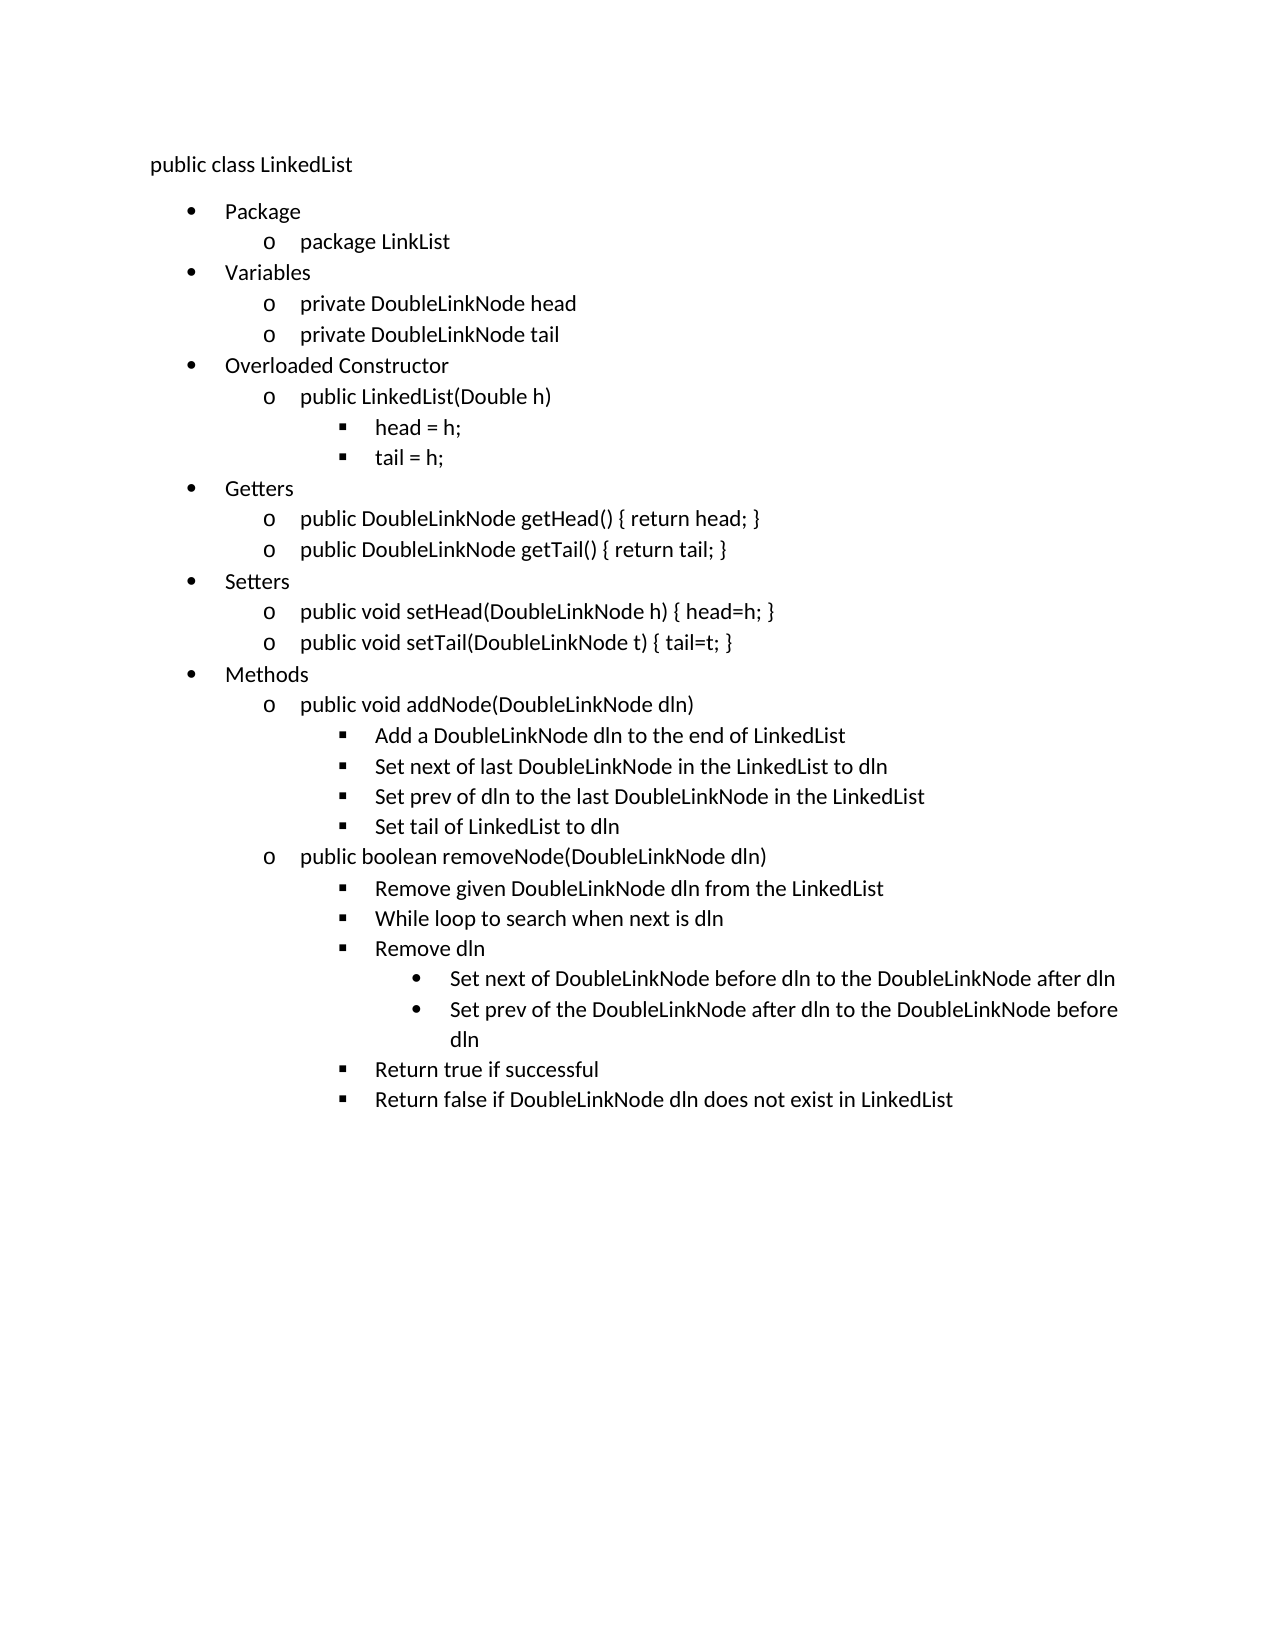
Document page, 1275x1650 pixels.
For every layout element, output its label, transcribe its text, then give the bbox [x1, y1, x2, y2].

list public LinkedList(Double h) [262, 382, 1125, 411]
list Set tail of LinkedList to dln [337, 812, 1125, 840]
list While loop to search when next is dln [337, 904, 1125, 932]
list tail = h; [337, 443, 1125, 472]
list Return true if successful [337, 1055, 1125, 1083]
list package LinkList [262, 227, 1125, 256]
list public void setTail(DoubleLinkNode t) { tail=t; } [262, 628, 1125, 658]
list Package [187, 197, 1125, 225]
list Overloaded Constructor [187, 352, 1125, 380]
list Methods [187, 660, 1125, 688]
list Setters [187, 567, 1125, 595]
list public DoubleLinkNode getTail() { return tail; } [262, 535, 1125, 564]
list Set next of DoubleLinkNode before dln to the DoubleLinkNode after dln [412, 964, 1125, 993]
list head = h; [337, 413, 1125, 441]
list Remove given DoubleLinkNode dln from the LinkedList [337, 874, 1125, 902]
list Return false if DoubleLinkNode dln does not exist in LinkedList [337, 1085, 1125, 1113]
list public DoubleLinkNode getHead() { return head; } [262, 504, 1125, 533]
list private DoubleLinkNode tail [262, 320, 1125, 349]
list Add a DoubleLinkNode dln to the end of LinkedList [337, 722, 1125, 750]
text public class LinkedList [150, 150, 1125, 178]
list Set prev of the DoubleLinkNode after dln to the DoubleLinkNode before dln [412, 995, 1125, 1053]
list Set next of last DoubleLinkNode in the LinkedList to dln [337, 752, 1125, 780]
list Set prev of dln to the last DoubleLinkNode in the LinkedList [337, 782, 1125, 810]
list Remove dln [337, 934, 1125, 962]
list public void setHead(DoubleLinkNode h) { head=h; } [262, 597, 1125, 626]
list public void addNode(DoubleLinkNode dln) [262, 690, 1125, 719]
list Variables [187, 258, 1125, 287]
list public boolean removeNode(DoubleLinkNode dln) [262, 842, 1125, 872]
list Getters [187, 474, 1125, 502]
list private DoubleLinkNode head [262, 289, 1125, 318]
